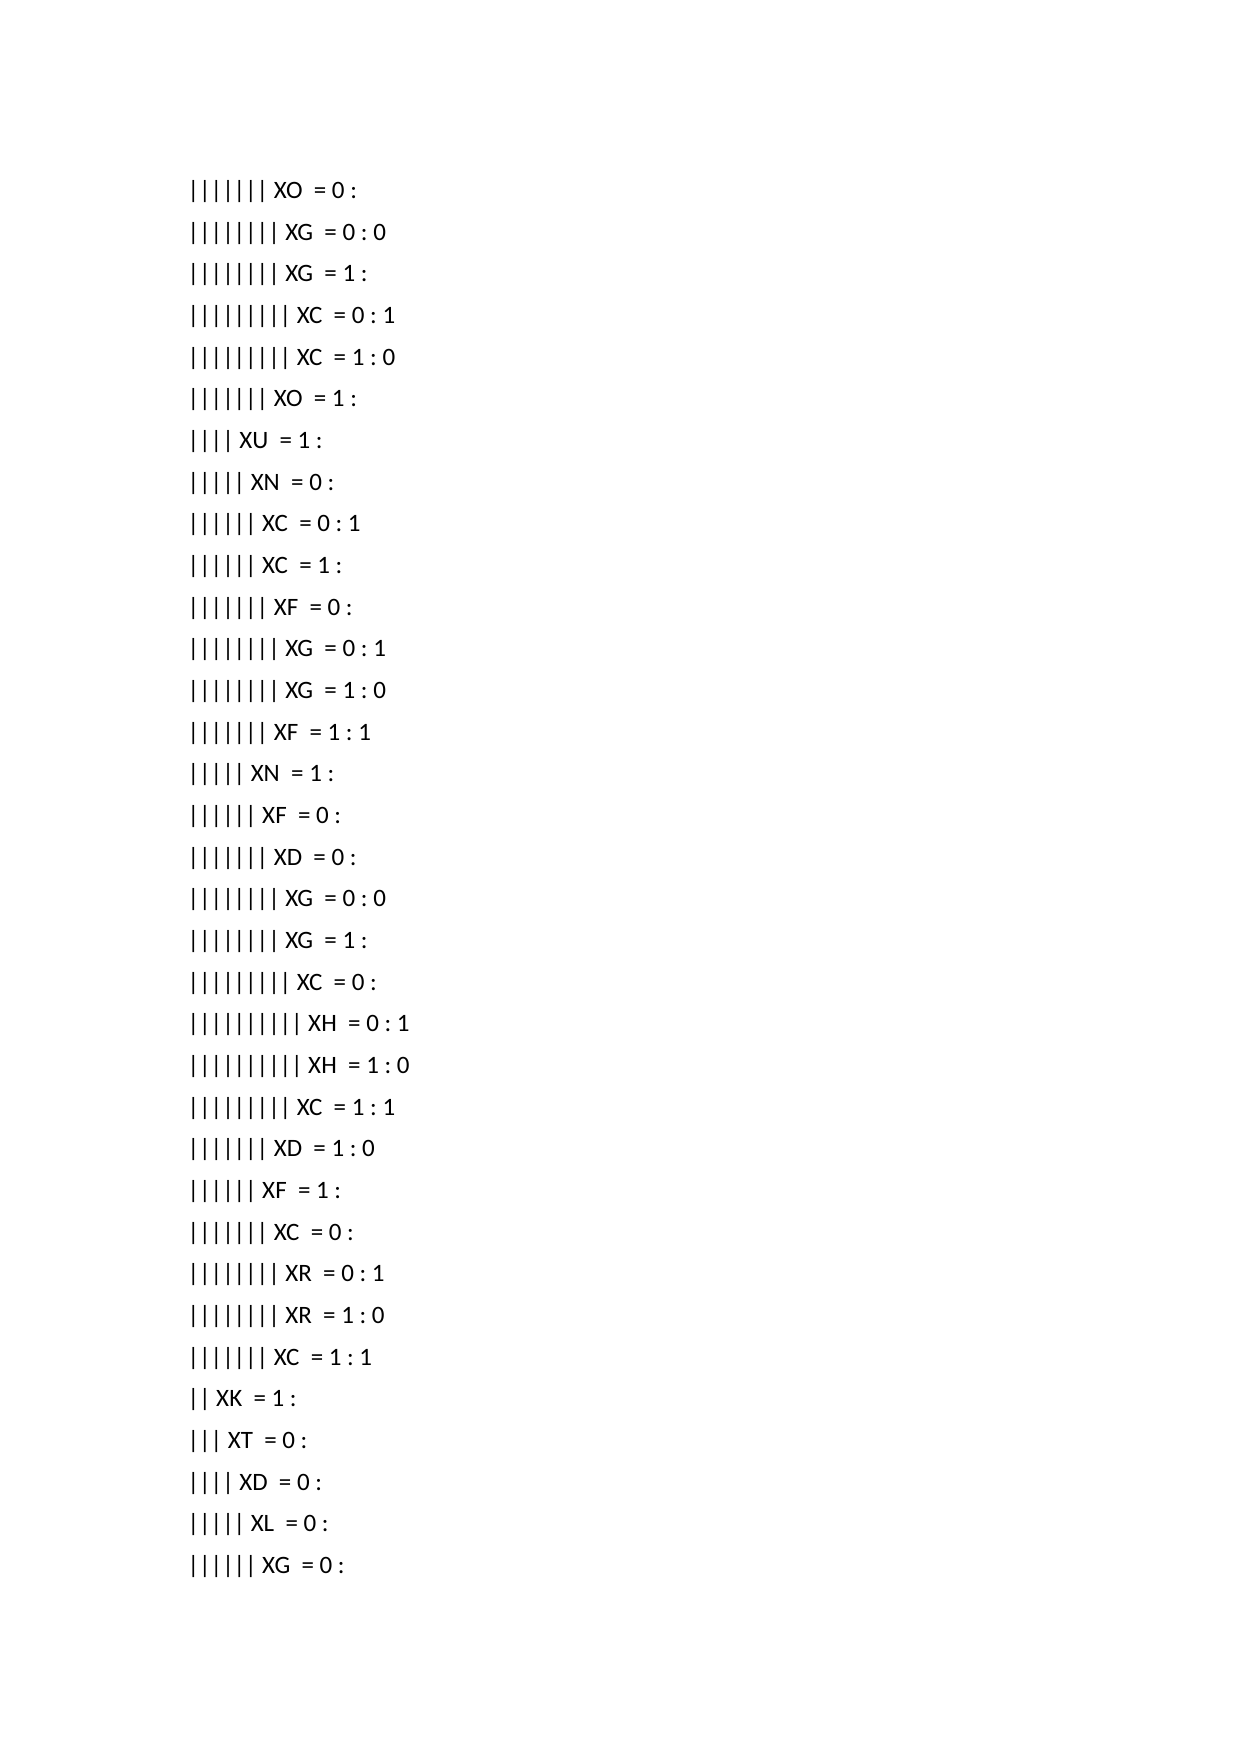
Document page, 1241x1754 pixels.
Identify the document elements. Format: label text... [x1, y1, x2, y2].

text |||||||| XG = 0 : 1 [187, 627, 1053, 669]
text |||||||||| XH = 0 : 1 [187, 1002, 1053, 1044]
text |||||||| XG = 1 : [187, 919, 1053, 960]
text ||| XT = 0 : [187, 1419, 1053, 1460]
text |||||||||| XH = 1 : 0 [187, 1044, 1053, 1085]
text ||||||||| XC = 0 : 1 [187, 294, 1053, 335]
text |||| XD = 0 : [187, 1460, 1053, 1502]
text ||||||| XD = 0 : [187, 835, 1053, 877]
text ||||| XL = 0 : [187, 1502, 1053, 1544]
text |||| XU = 1 : [187, 419, 1053, 460]
text ||||| XN = 1 : [187, 752, 1053, 794]
text ||||| XN = 0 : [187, 460, 1053, 502]
text ||||||| XC = 0 : [187, 1210, 1053, 1252]
text ||||||| XF = 0 : [187, 585, 1053, 627]
text |||||||| XG = 0 : 0 [187, 877, 1053, 919]
text |||||||| XR = 1 : 0 [187, 1294, 1053, 1335]
text |||||||| XG = 1 : [187, 252, 1053, 294]
text ||||||||| XC = 1 : 0 [187, 335, 1053, 377]
text ||||||||| XC = 0 : [187, 960, 1053, 1002]
text || XK = 1 : [187, 1377, 1053, 1419]
text |||||| XF = 0 : [187, 794, 1053, 835]
text |||||||| XG = 0 : 0 [187, 210, 1053, 252]
text |||||| XC = 0 : 1 [187, 502, 1053, 544]
text ||||||| XD = 1 : 0 [187, 1127, 1053, 1169]
text ||||||| XC = 1 : 1 [187, 1335, 1053, 1377]
text |||||| XC = 1 : [187, 544, 1053, 585]
text |||||| XF = 1 : [187, 1169, 1053, 1210]
text ||||||| XO = 1 : [187, 377, 1053, 419]
text |||||||| XR = 0 : 1 [187, 1252, 1053, 1294]
text ||||||||| XC = 1 : 1 [187, 1085, 1053, 1127]
text |||||||| XG = 1 : 0 [187, 669, 1053, 710]
text ||||||| XF = 1 : 1 [187, 710, 1053, 752]
text |||||| XG = 0 : [187, 1544, 1053, 1585]
text ||||||| XO = 0 : [187, 169, 1053, 210]
